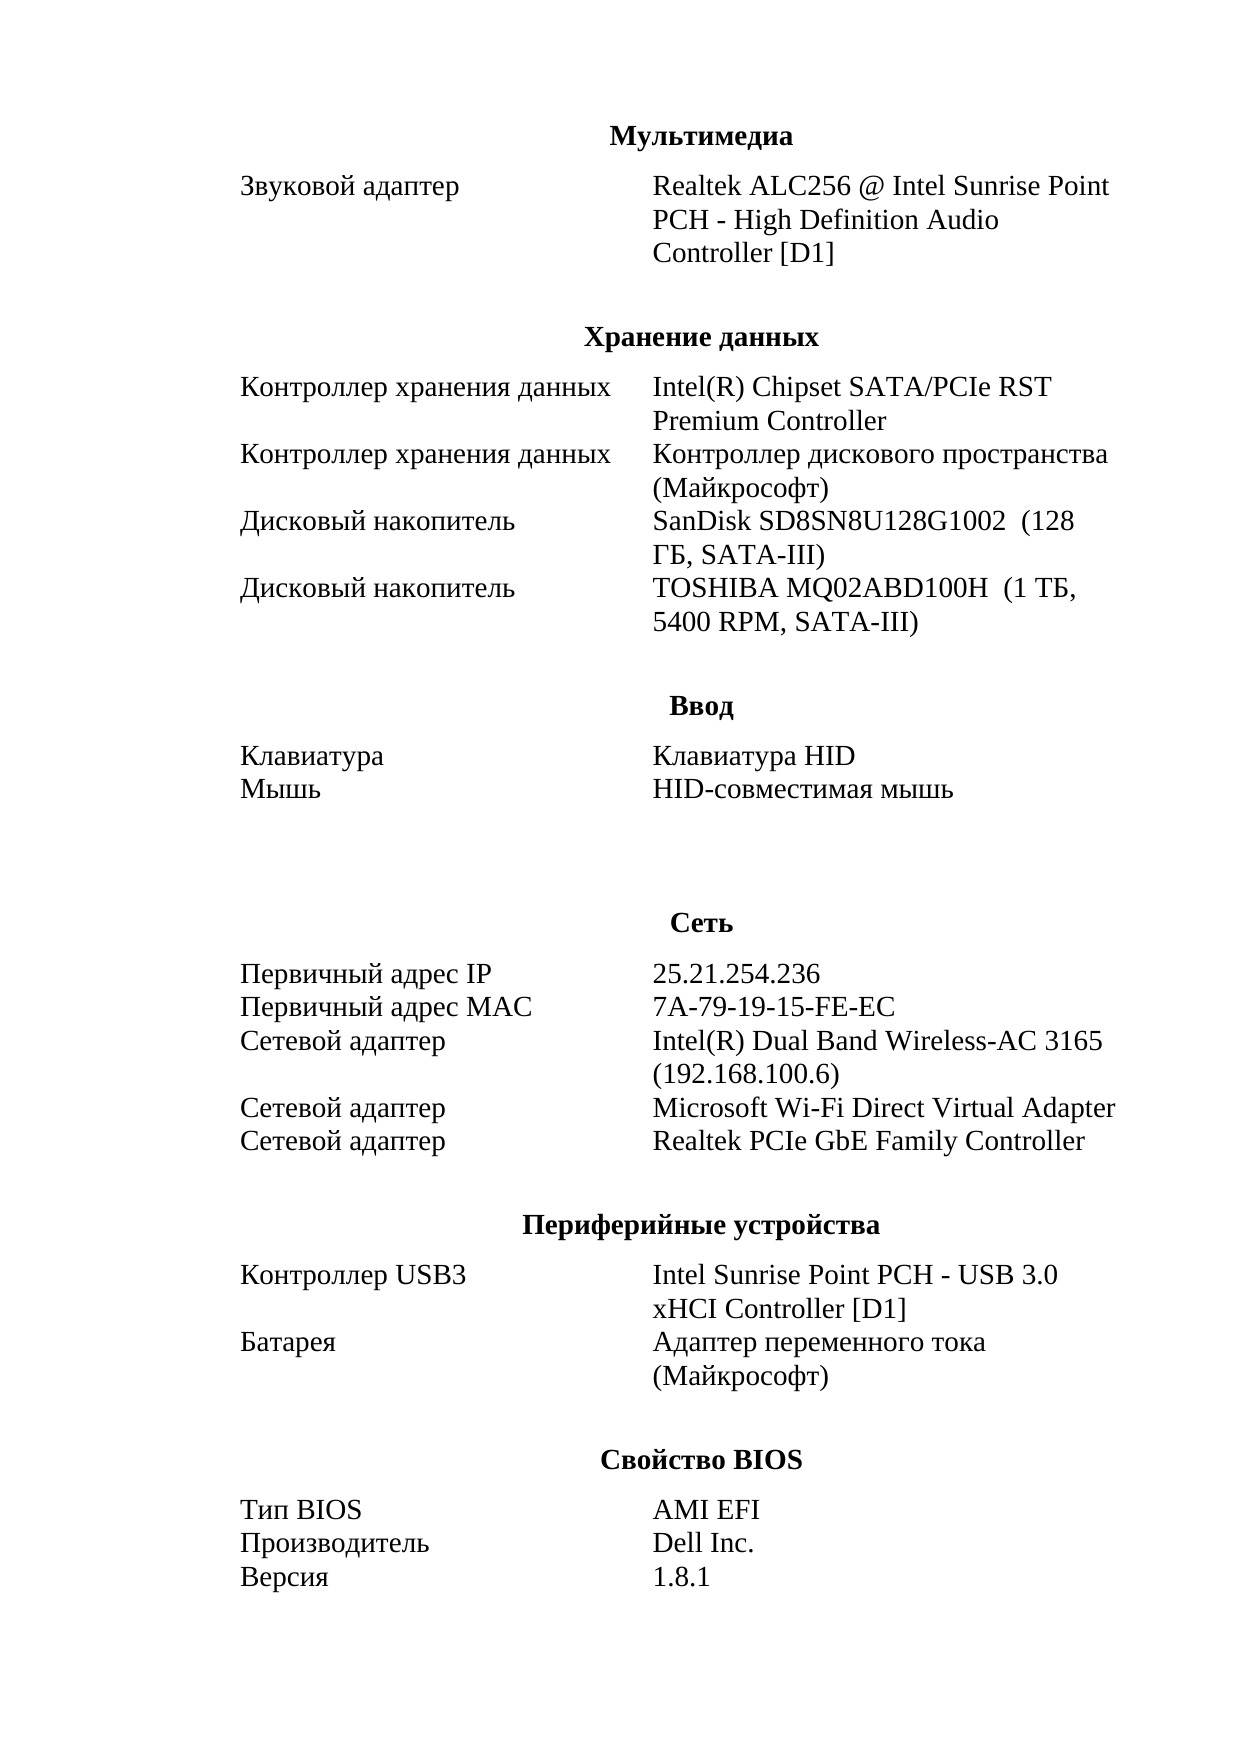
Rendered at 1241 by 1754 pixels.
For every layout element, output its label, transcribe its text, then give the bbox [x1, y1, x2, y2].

table_header Тип BIOS [155, 1492, 641, 1526]
table_cell Дисковый накопитель [155, 504, 641, 571]
table_cell TOSHIBA MQ02ABD100H (1 ТБ, 5400 RPM, SATA-III) [641, 571, 1128, 638]
table_cell Контроллер дискового пространства (Майкрософт) [641, 436, 1128, 503]
table_header Клавиатура HID [641, 738, 1128, 772]
table_cell SanDisk SD8SN8U128G1002 (128 ГБ, SATA-III) [641, 504, 1128, 571]
text Сеть [177, 906, 1152, 939]
table_header Звуковой адаптер [155, 168, 641, 269]
table_cell Сетевой адаптер [155, 1023, 641, 1090]
text Мультимедиа [177, 118, 1152, 152]
table_header 25.21.254.236 [641, 956, 1128, 989]
table_header AMI EFI [641, 1492, 1128, 1526]
table_cell 7A-79-19-15-FE-EC [641, 989, 1128, 1023]
table_cell Версия [155, 1559, 641, 1593]
table_cell Realtek PCIe GbE Family Controller [641, 1124, 1128, 1157]
table_cell Первичный адрес MAC [155, 989, 641, 1023]
table_cell Мышь [155, 772, 641, 805]
table_cell Контроллер хранения данных [155, 436, 641, 503]
table_cell Dell Inc. [641, 1526, 1128, 1559]
table_header Клавиатура [155, 738, 641, 772]
table_header Intel Sunrise Point PCH - USB 3.0 xHCI Controller [D1] [641, 1258, 1128, 1324]
table_cell Сетевой адаптер [155, 1124, 641, 1157]
table_cell Батарея [155, 1325, 641, 1392]
table_cell Сетевой адаптер [155, 1090, 641, 1123]
table_cell Адаптер переменного тока (Майкрософт) [641, 1325, 1128, 1392]
text Свойство BIOS [177, 1442, 1152, 1475]
table_header Контроллер USB3 [155, 1258, 641, 1324]
text Ввод [177, 688, 1152, 721]
table_cell Производитель [155, 1526, 641, 1559]
table_cell Microsoft Wi-Fi Direct Virtual Adapter [641, 1090, 1128, 1123]
table_header Контроллер хранения данных [155, 369, 641, 436]
table_cell Intel(R) Dual Band Wireless-AC 3165 (192.168.100.6) [641, 1023, 1128, 1090]
table_cell 1.8.1 [641, 1559, 1128, 1593]
table_cell HID-совместимая мышь [641, 772, 1128, 805]
table_cell Дисковый накопитель [155, 571, 641, 638]
table_header Realtek ALC256 @ Intel Sunrise Point PCH - High Definition Audio Controller [D1] [641, 168, 1128, 269]
table_header Первичный адрес IP [155, 956, 641, 989]
text Периферийные устройства [177, 1207, 1152, 1241]
table_header Intel(R) Chipset SATA/PCIe RST Premium Controller [641, 369, 1128, 436]
text Хранение данных [177, 319, 1152, 353]
